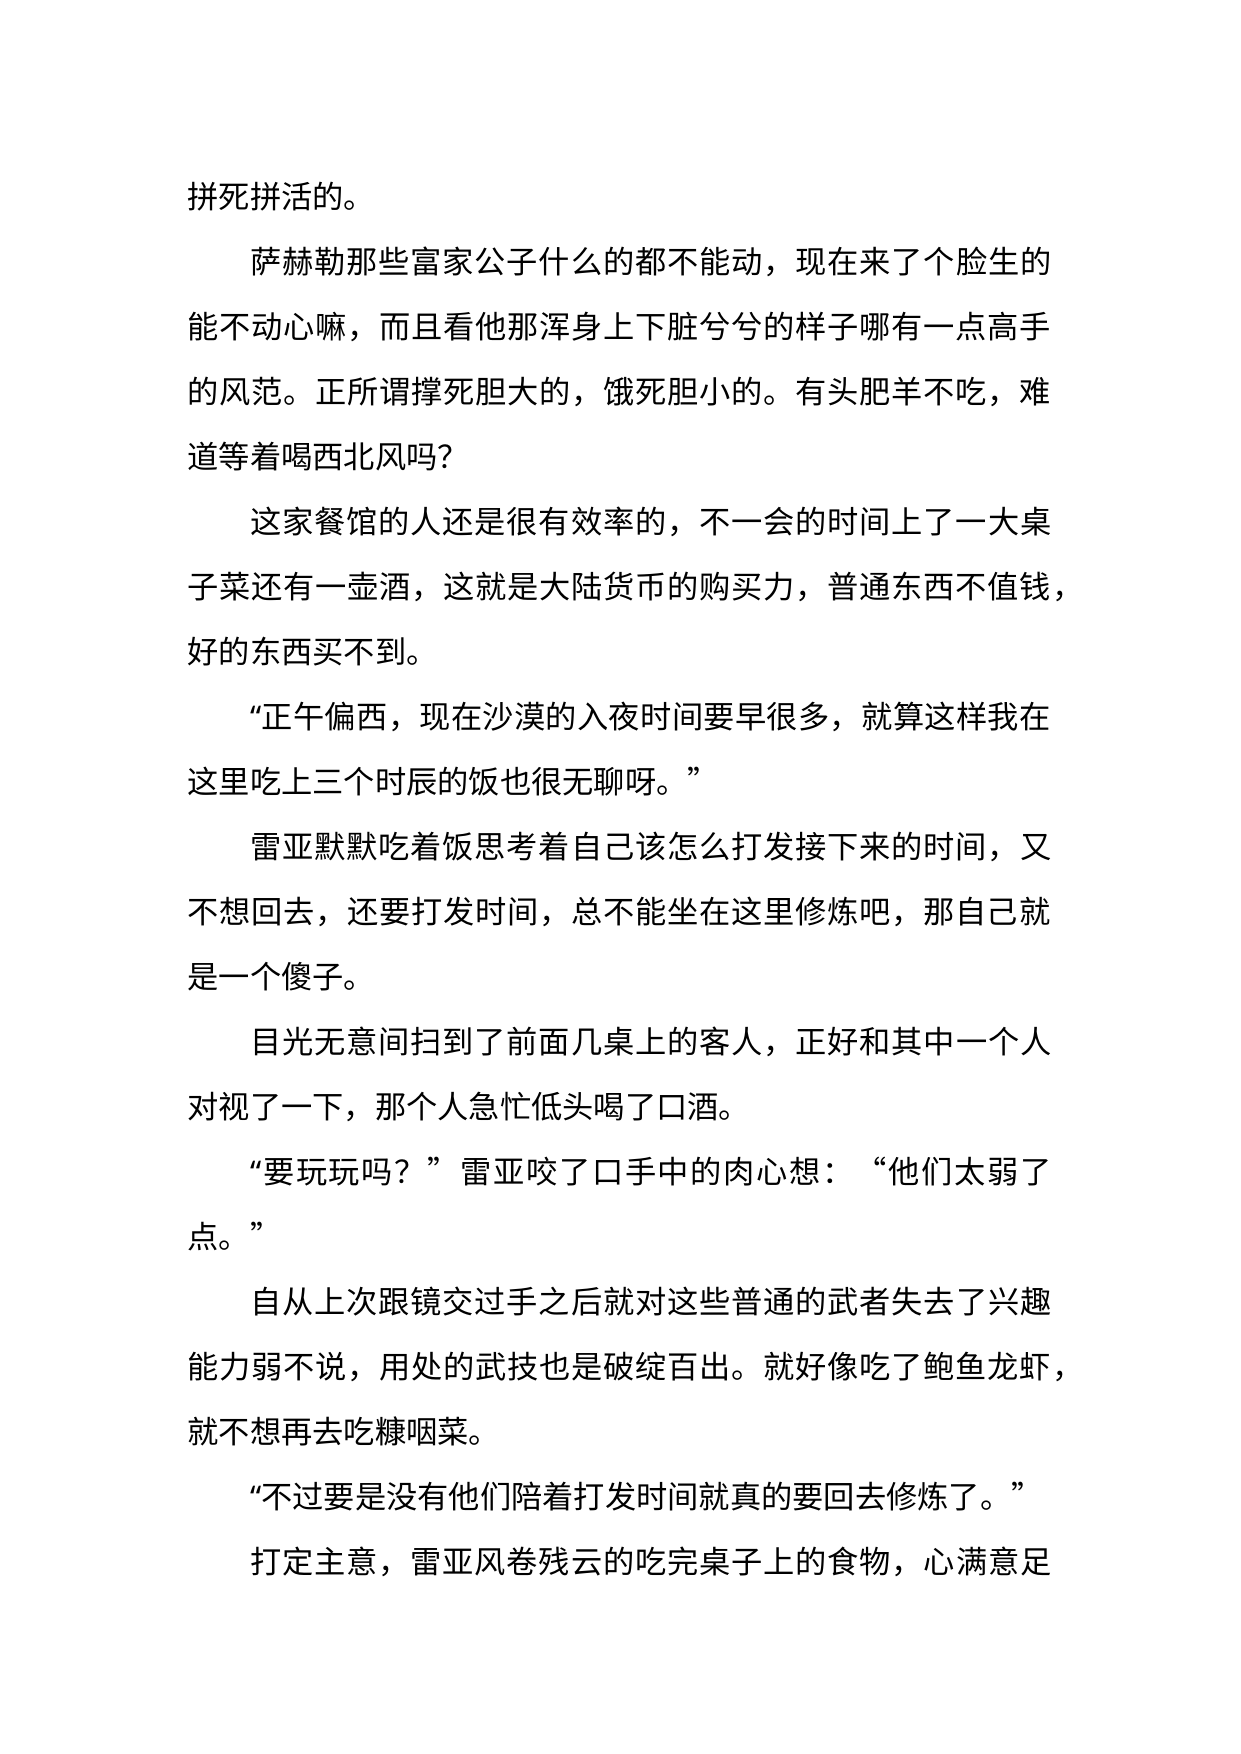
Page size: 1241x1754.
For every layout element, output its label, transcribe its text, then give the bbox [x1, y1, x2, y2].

text 自从上次跟镜交过手之后就对这些普通的武者失去了兴趣，能力弱不说，用处的武技也是破绽百出。就好像吃了鲍鱼龙虾，就不想再去吃糠咽菜。 [187, 1267, 1053, 1462]
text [187, 1527, 1053, 1592]
text 这家餐馆的人还是很有效率的，不一会的时间上了一大桌子菜还有一壶酒，这就是大陆货币的购买力，普通东西不值钱，好的东西买不到。 [187, 487, 1053, 682]
text 萨赫勒那些富家公子什么的都不能动，现在来了个脸生的能不动心嘛，而且看他那浑身上下脏兮兮的样子哪有一点高手的风范。正所谓撑死胆大的，饿死胆小的。有头肥羊不吃，难道等着喝西北风吗？ [187, 227, 1053, 487]
text 目光无意间扫到了前面几桌上的客人，正好和其中一个人对视了一下，那个人急忙低头喝了口酒。 [187, 1007, 1053, 1137]
text “要玩玩吗？”雷亚咬了口手中的肉心想：“他们太弱了点。” [187, 1137, 1053, 1267]
text 雷亚默默吃着饭思考着自己该怎么打发接下来的时间，又不想回去，还要打发时间，总不能坐在这里修炼吧，那自己就是一个傻子。 [187, 812, 1053, 1007]
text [187, 162, 1053, 227]
text “不过要是没有他们陪着打发时间就真的要回去修炼了。” [187, 1462, 1053, 1527]
text “正午偏西，现在沙漠的入夜时间要早很多，就算这样我在这里吃上三个时辰的饭也很无聊呀。” [187, 682, 1053, 812]
